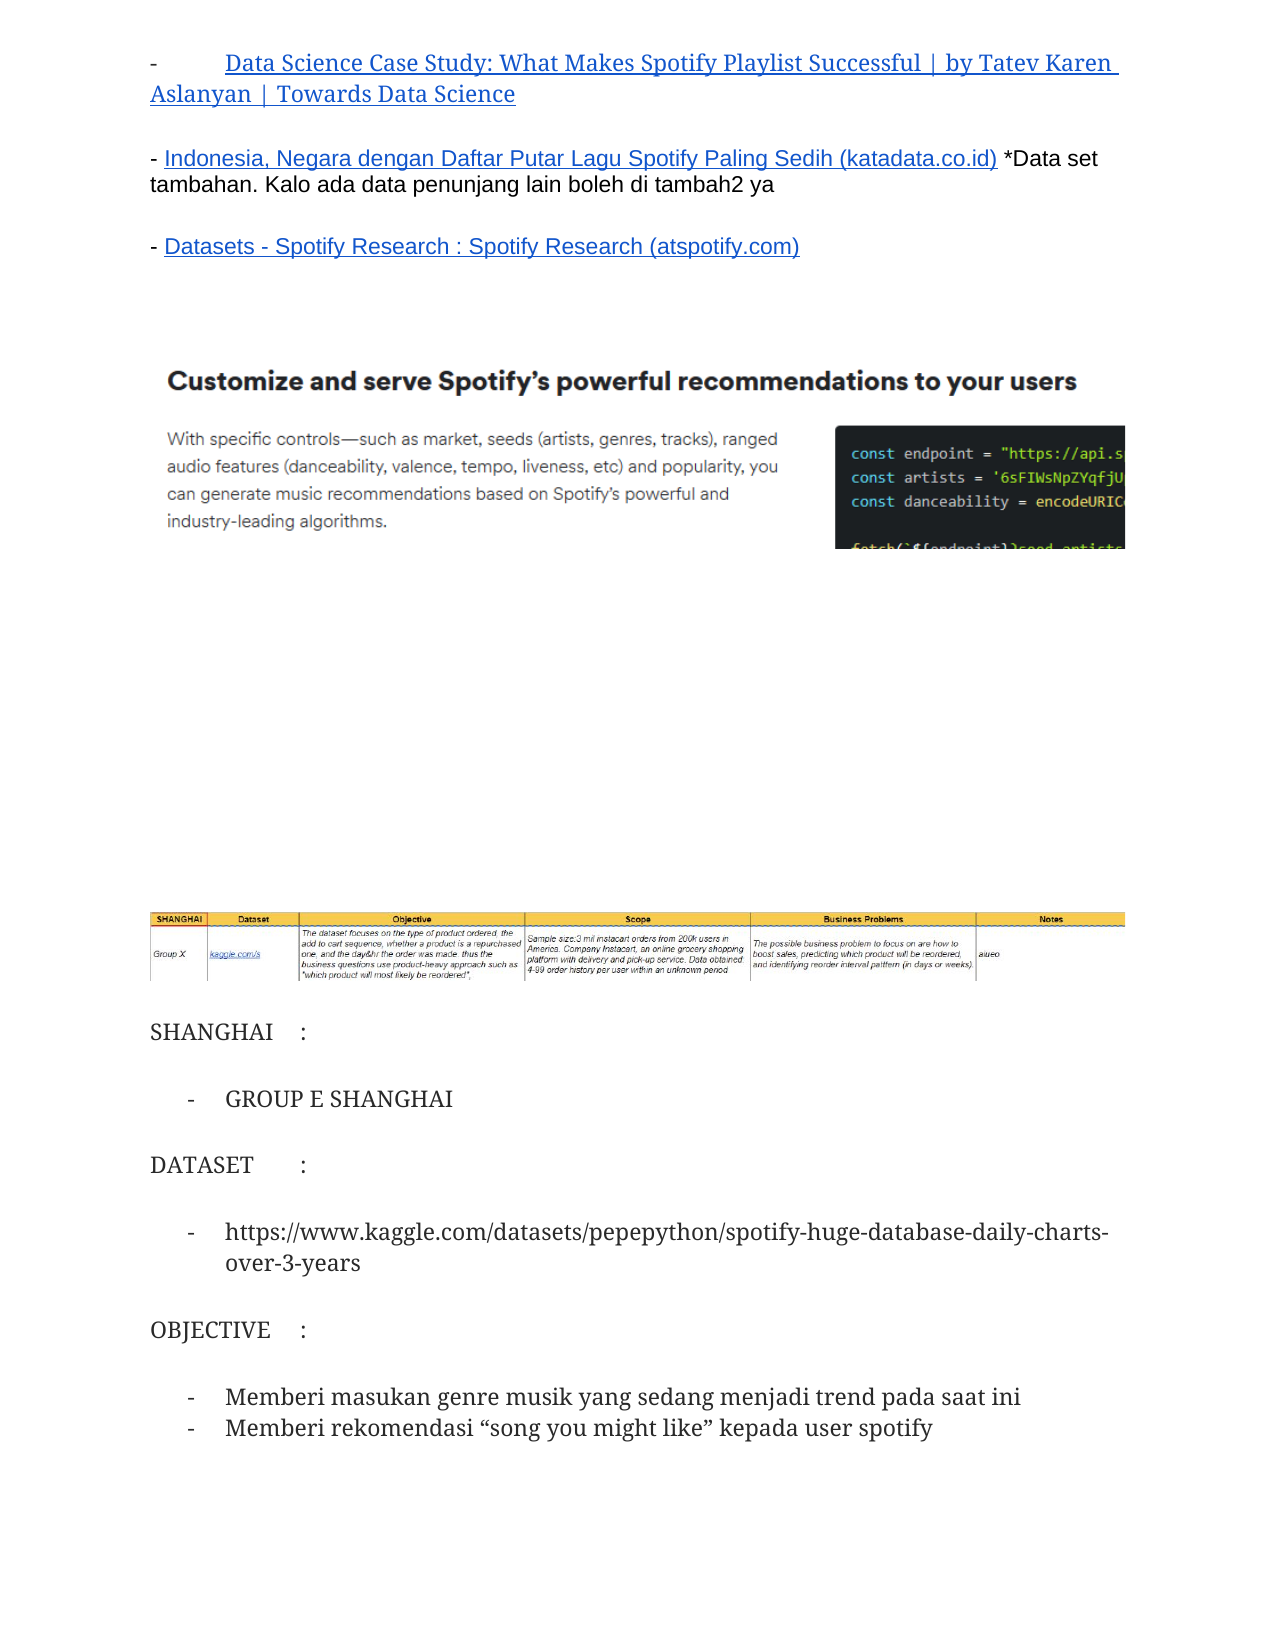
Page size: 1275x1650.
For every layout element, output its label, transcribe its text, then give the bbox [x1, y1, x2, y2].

list Memberi masukan genre musik yang sedang menjadi trend pada saat ini [187, 1381, 1125, 1412]
list Memberi rekomendasi “song you might like” kepada user spotify [187, 1412, 1125, 1443]
text DATASET : [150, 1149, 1125, 1181]
text - Indonesia, Negara dengan Daftar Putar Lagu Spotify Paling Sedih (katadata.co.id) *Data set tambahan. Kalo ada data penunjang lain boleh di tambah2 ya [150, 145, 1125, 197]
list GROUP E SHANGHAI [187, 1083, 1125, 1114]
list https://www.kaggle.com/datasets/pepepython/spotify-huge-database-daily-charts-over-3-years [187, 1216, 1125, 1279]
picture [150, 912, 1125, 981]
text SHANGHAI : [150, 1016, 1125, 1047]
picture [150, 356, 1125, 549]
text OBJECTIVE : [150, 1314, 1125, 1345]
text - Data Science Case Study: What Makes Spotify Playlist Successful | by Tatev Karen Aslanyan | Towards Data Science [150, 47, 1125, 109]
text - Datasets - Spotify Research : Spotify Research (atspotify.com) [150, 233, 1125, 259]
